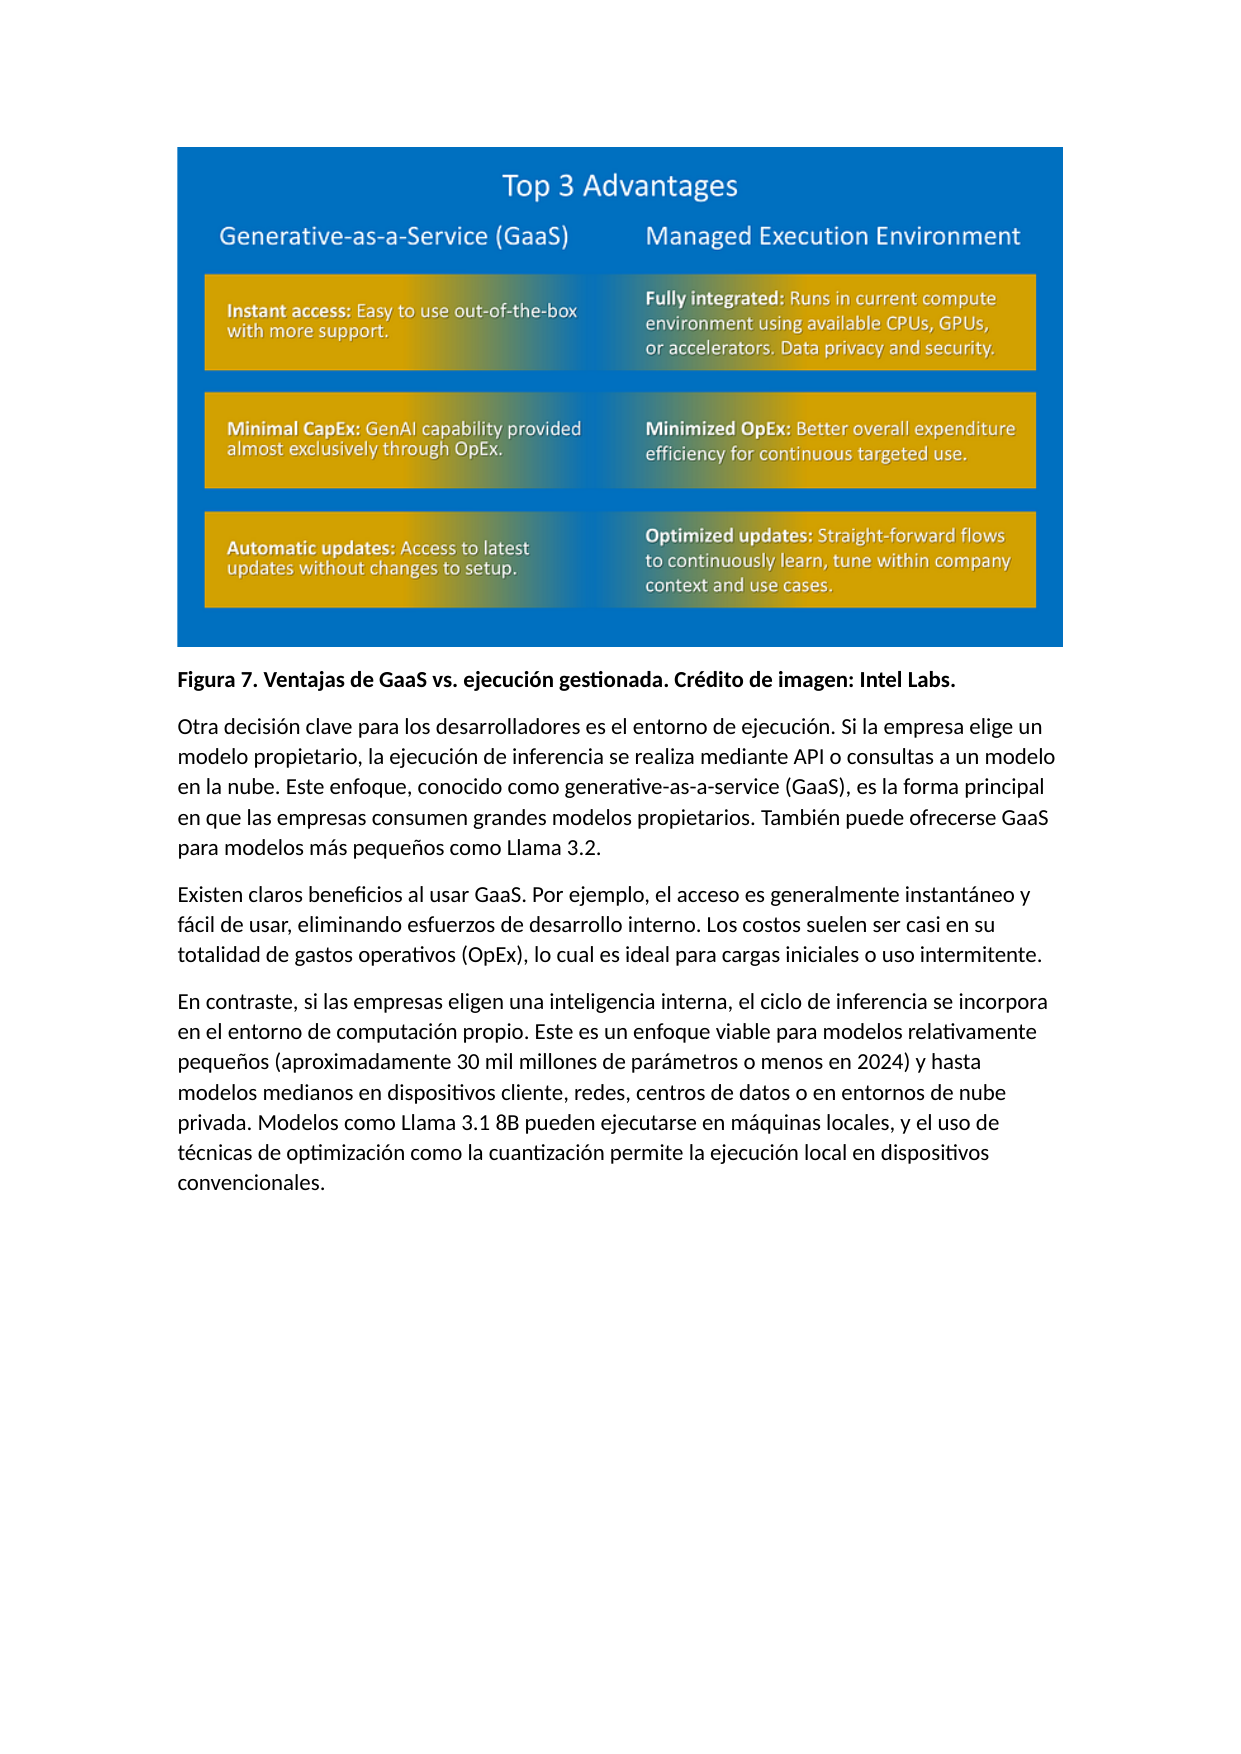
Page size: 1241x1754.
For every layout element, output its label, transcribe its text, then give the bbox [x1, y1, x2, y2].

picture [177, 147, 1063, 647]
text En contraste, si las empresas eligen una inteligencia interna, el ciclo de inferencia se incorpora en el entorno de computación propio. Este es un enfoque viable para modelos relativamente pequeños (aproximadamente 30 mil millones de parámetros o menos en 2024) y hasta modelos medianos en dispositivos cliente, redes, centros de datos o en entornos de nube privada. Modelos como Llama 3.1 8B pueden ejecutarse en máquinas locales, y el uso de técnicas de optimización como la cuantización permite la ejecución local en dispositivos convencionales. [177, 987, 1063, 1196]
text Otra decisión clave para los desarrolladores es el entorno de ejecución. Si la empresa elige un modelo propietario, la ejecución de inferencia se realiza mediante API o consultas a un modelo en la nube. Este enfoque, conocido como generative-as-a-service (GaaS), es la forma principal en que las empresas consumen grandes modelos propietarios. También puede ofrecerse GaaS para modelos más pequeños como Llama 3.2. [177, 712, 1063, 861]
text Figura 7. Ventajas de GaaS vs. ejecución gestionada. Crédito de imagen: Intel Labs. [177, 665, 1063, 693]
text Existen claros beneficios al usar GaaS. Por ejemplo, el acceso es generalmente instantáneo y fácil de usar, eliminando esfuerzos de desarrollo interno. Los costos suelen ser casi en su totalidad de gastos operativos (OpEx), lo cual es ideal para cargas iniciales o uso intermitente. [177, 880, 1063, 968]
